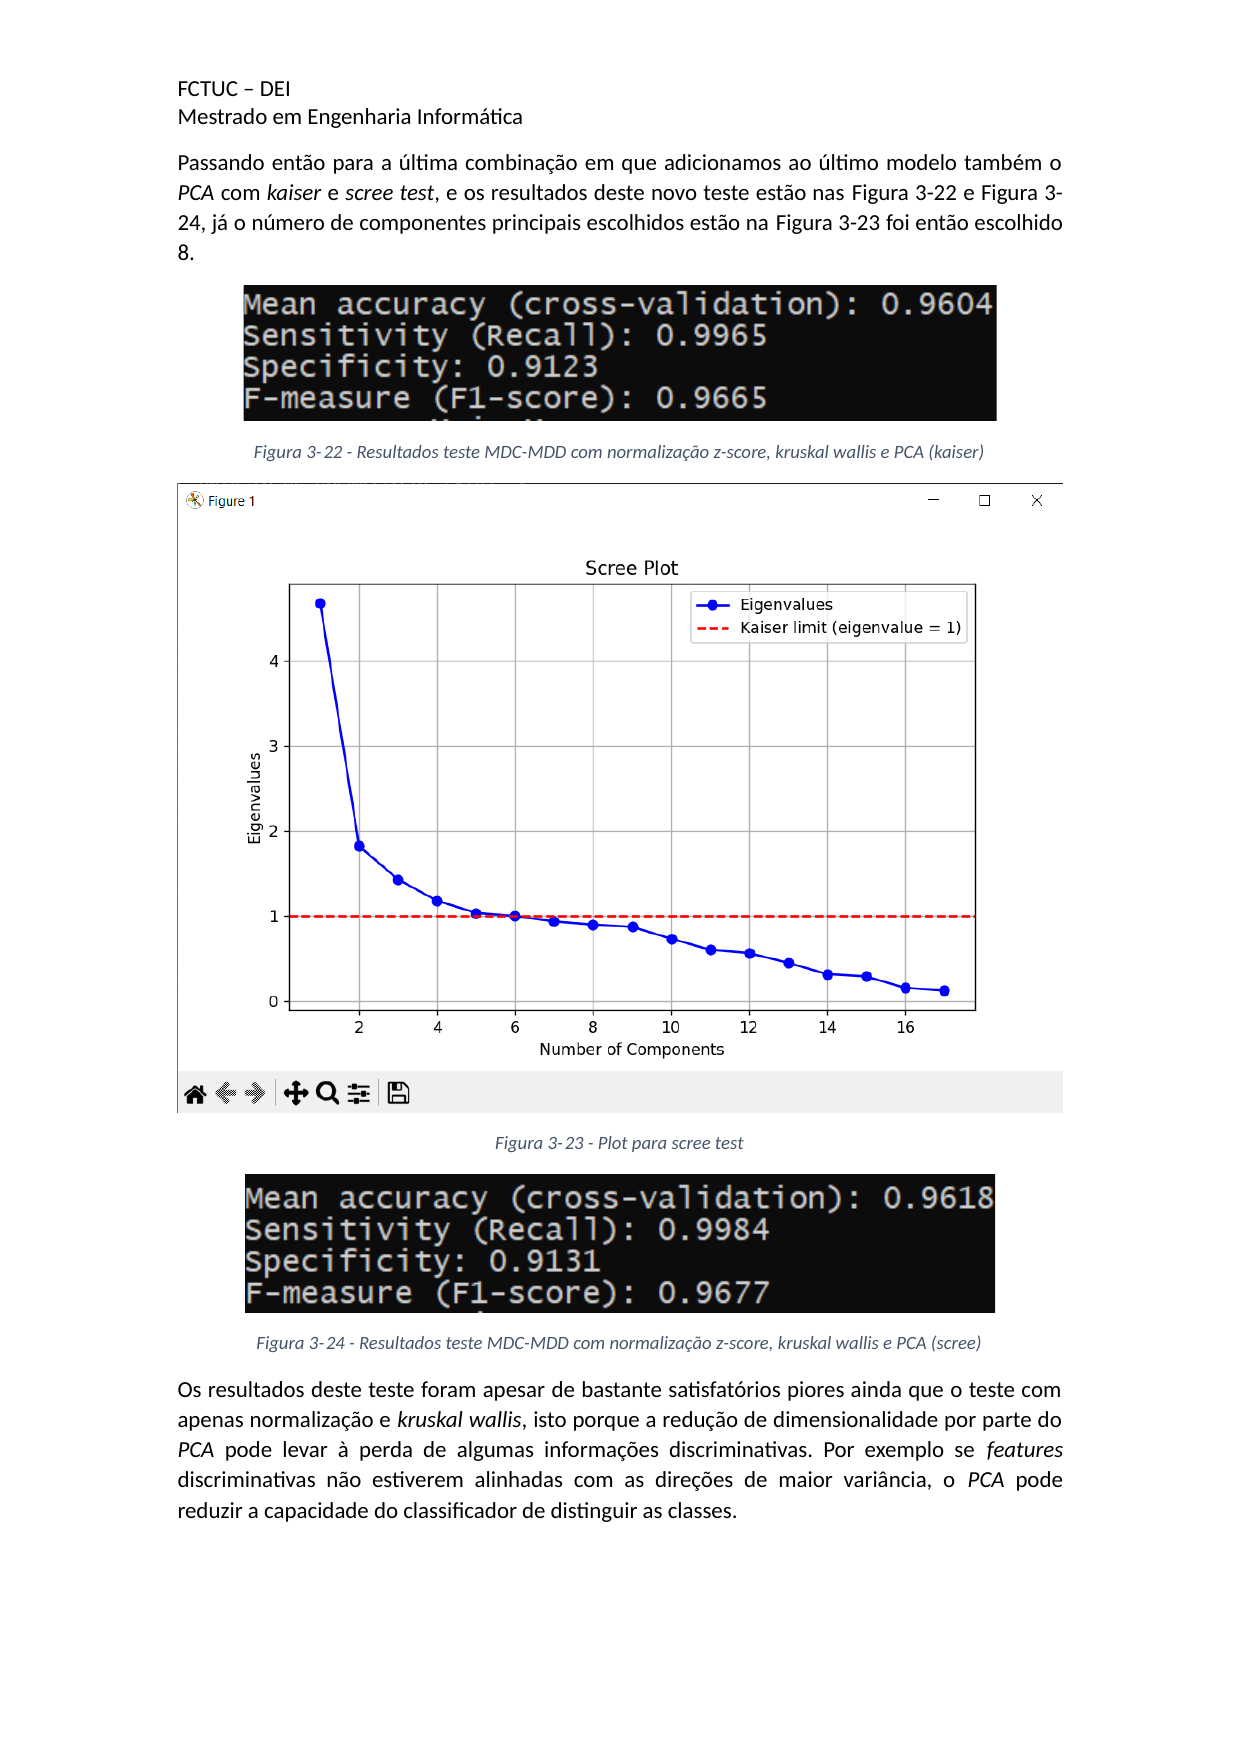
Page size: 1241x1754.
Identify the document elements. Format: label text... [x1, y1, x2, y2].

text Os resultados deste teste foram apesar de bastante satisfatórios piores ainda que o teste com apenas normalização e kruskal wallis, isto porque a redução de dimensionalidade por parte do PCA pode levar à perda de algumas informações discriminativas. Por exemplo se features discriminativas não estiverem alinhadas com as direções de maior variância, o PCA pode reduzir a capacidade do classificador de distinguir as classes. [177, 1375, 1063, 1524]
picture [245, 1174, 996, 1313]
picture [177, 483, 1063, 1113]
picture [243, 285, 997, 421]
